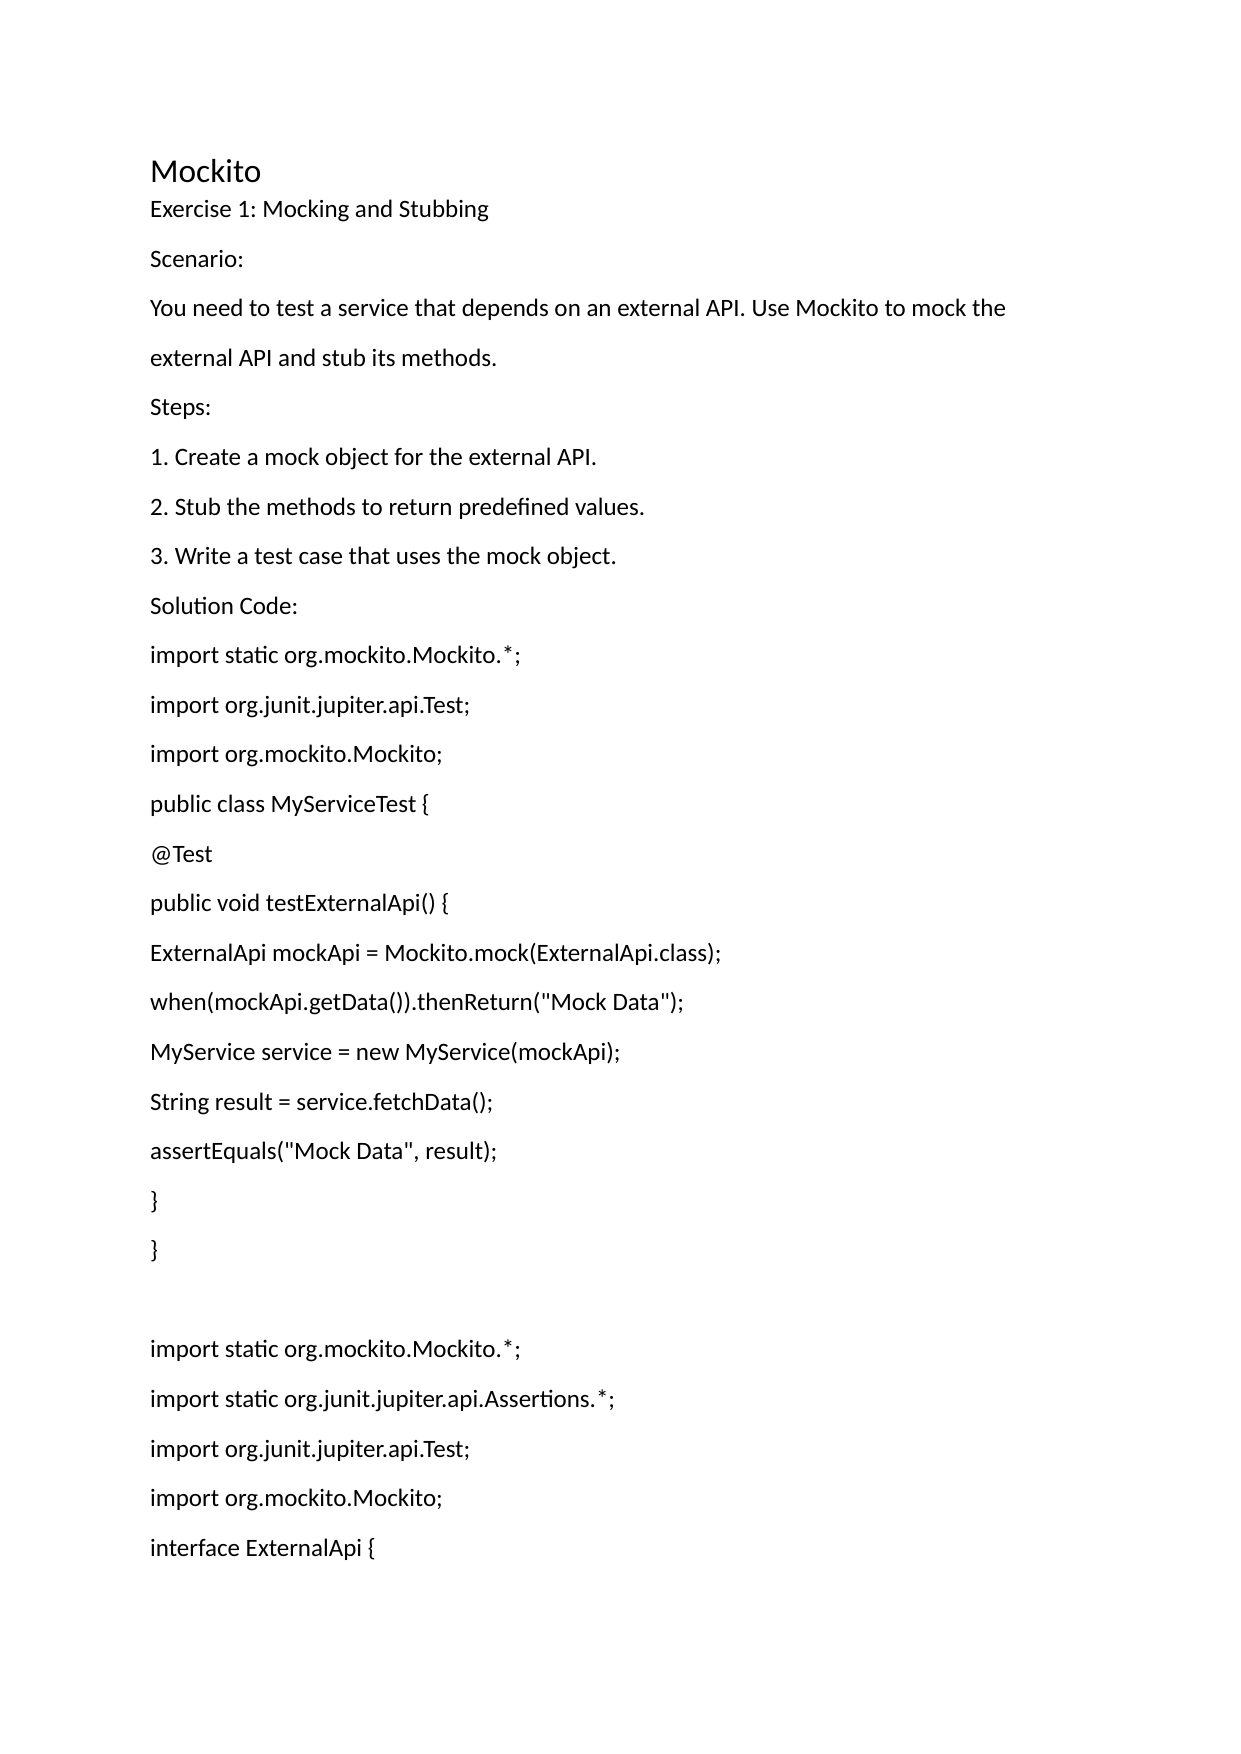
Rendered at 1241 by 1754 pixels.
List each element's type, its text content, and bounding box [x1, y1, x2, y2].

text Mockito Exercise 1: Mocking and Stubbing [150, 150, 1090, 224]
text 2. Stub the methods to return predefined values. [150, 491, 1090, 521]
text You need to test a service that depends on an external API. Use Mockito to mock the [150, 292, 1090, 323]
text } [150, 1234, 1090, 1265]
text import org.junit.jupiter.api.Test; [150, 689, 1090, 719]
text import static org.junit.jupiter.api.Assertions.*; [150, 1383, 1090, 1414]
text ExternalApi mockApi = Mockito.mock(ExternalApi.class); [150, 937, 1090, 967]
text Scenario: [150, 243, 1090, 273]
text Steps: [150, 391, 1090, 422]
text 3. Write a test case that uses the mock object. [150, 540, 1090, 571]
text interface ExternalApi { [150, 1532, 1090, 1562]
text MyService service = new MyService(mockApi); [150, 1036, 1090, 1067]
text String result = service.fetchData(); [150, 1086, 1090, 1116]
text when(mockApi.getData()).thenReturn("Mock Data"); [150, 986, 1090, 1017]
text external API and stub its methods. [150, 342, 1090, 372]
text Solution Code: [150, 590, 1090, 620]
text import static org.mockito.Mockito.*; [150, 639, 1090, 670]
text 1. Create a mock object for the external API. [150, 441, 1090, 472]
text import org.mockito.Mockito; [150, 1482, 1090, 1513]
text assertEquals("Mock Data", result); [150, 1135, 1090, 1166]
text @Test [150, 838, 1090, 868]
text import static org.mockito.Mockito.*; [150, 1333, 1090, 1364]
text public class MyServiceTest { [150, 788, 1090, 819]
text import org.junit.jupiter.api.Test; [150, 1433, 1090, 1463]
text public void testExternalApi() { [150, 887, 1090, 918]
text import org.mockito.Mockito; [150, 738, 1090, 769]
text } [150, 1185, 1090, 1215]
